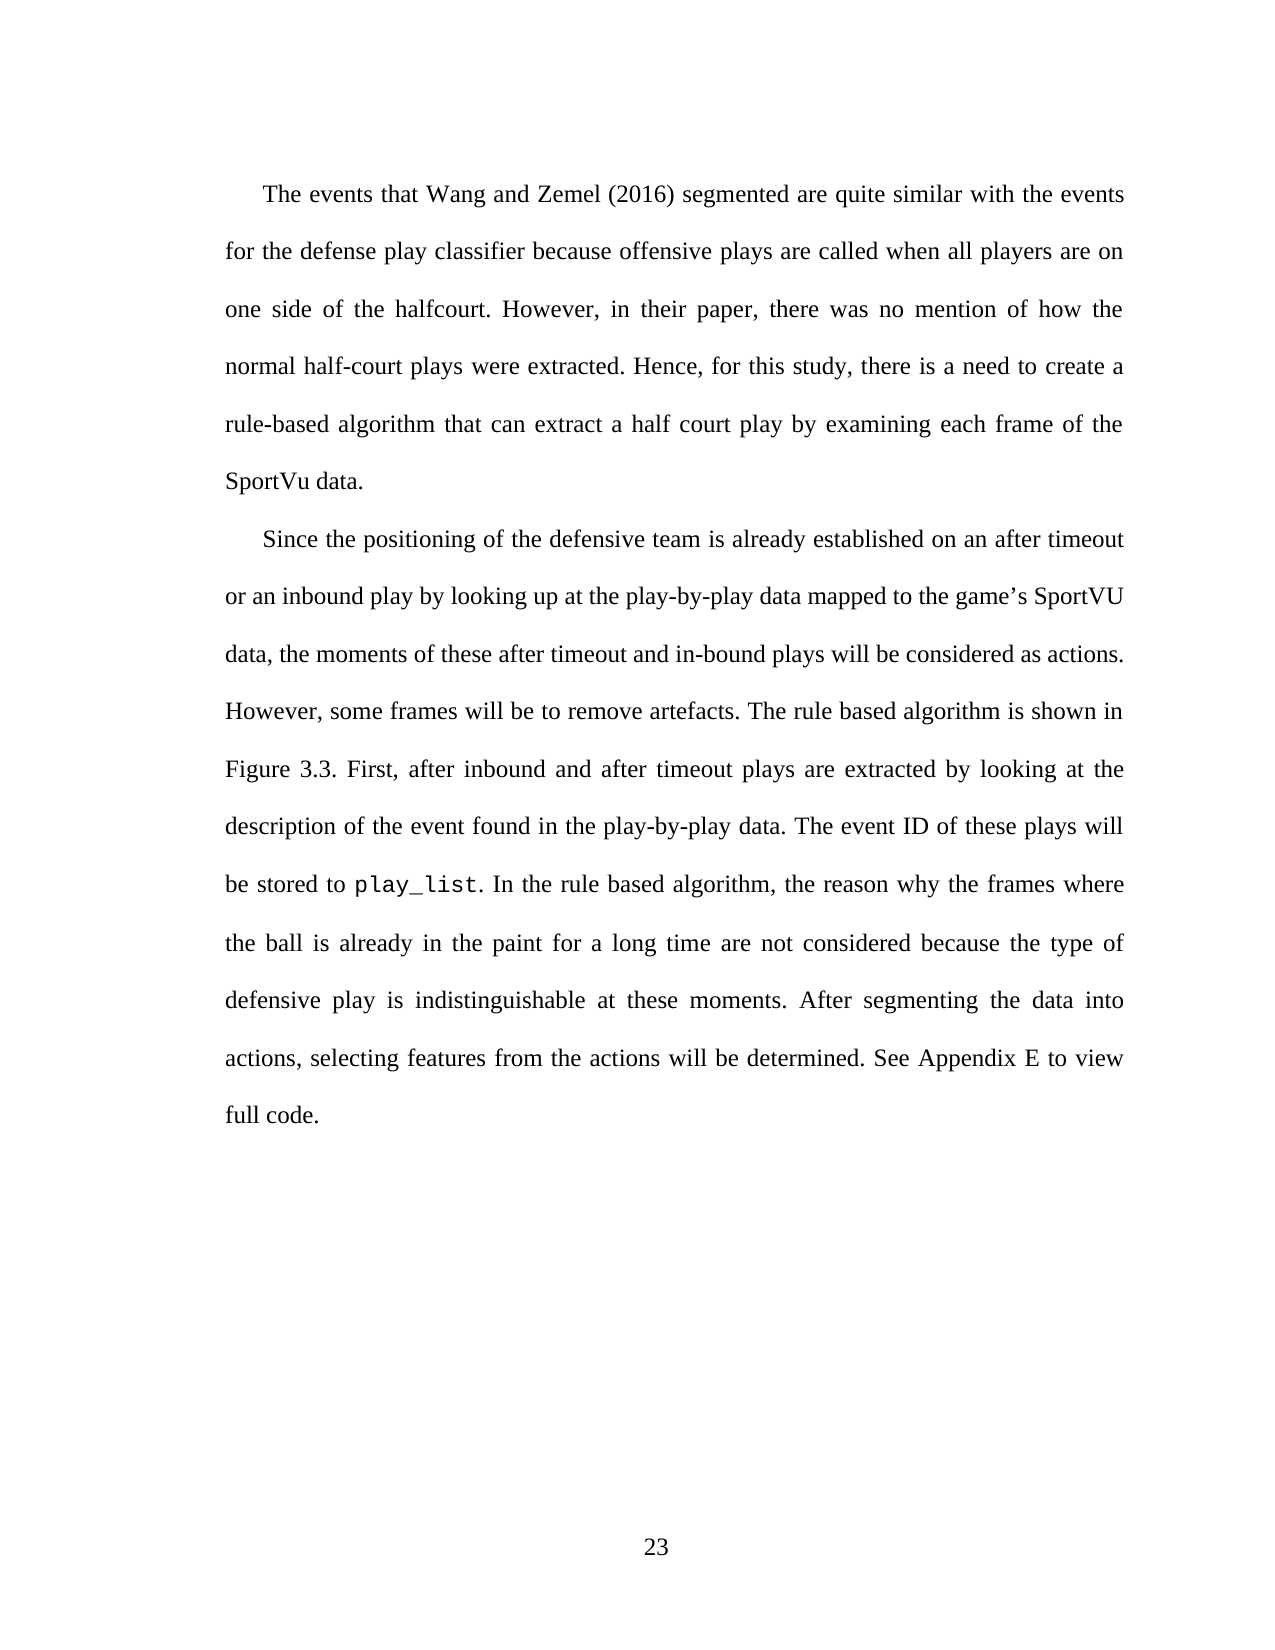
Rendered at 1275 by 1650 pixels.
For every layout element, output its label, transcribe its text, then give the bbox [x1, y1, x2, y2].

text The events that Wang and Zemel (2016) segmented are quite similar with the events for the defense play classifier because offensive plays are called when all players are on one side of the halfcourt. However, in their paper, there was no mention of how the normal half-court plays were extracted. Hence, for this study, there is a need to create a rule-based algorithm that can extract a half court play by examining each frame of the SportVu data. [225, 179, 1125, 495]
text Since the positioning of the defensive team is already established on an after timeout or an inbound play by looking up at the play-by-play data mapped to the game’s SportVU data, the moments of these after timeout and in-bound plays will be considered as actions. However, some frames will be to remove artefacts. The rule based algorithm is shown in Figure 3.3. First, after inbound and after timeout plays are extracted by looking at the description of the event found in the play-by-play data. The event ID of these plays will be stored to play_list. In the rule based algorithm, the reason why the frames where the ball is already in the paint for a long time are not considered because the type of defensive play is indistinguishable at these moments. After segmenting the data into actions, selecting features from the actions will be determined. See Appendix E to view full code. [225, 524, 1125, 1129]
